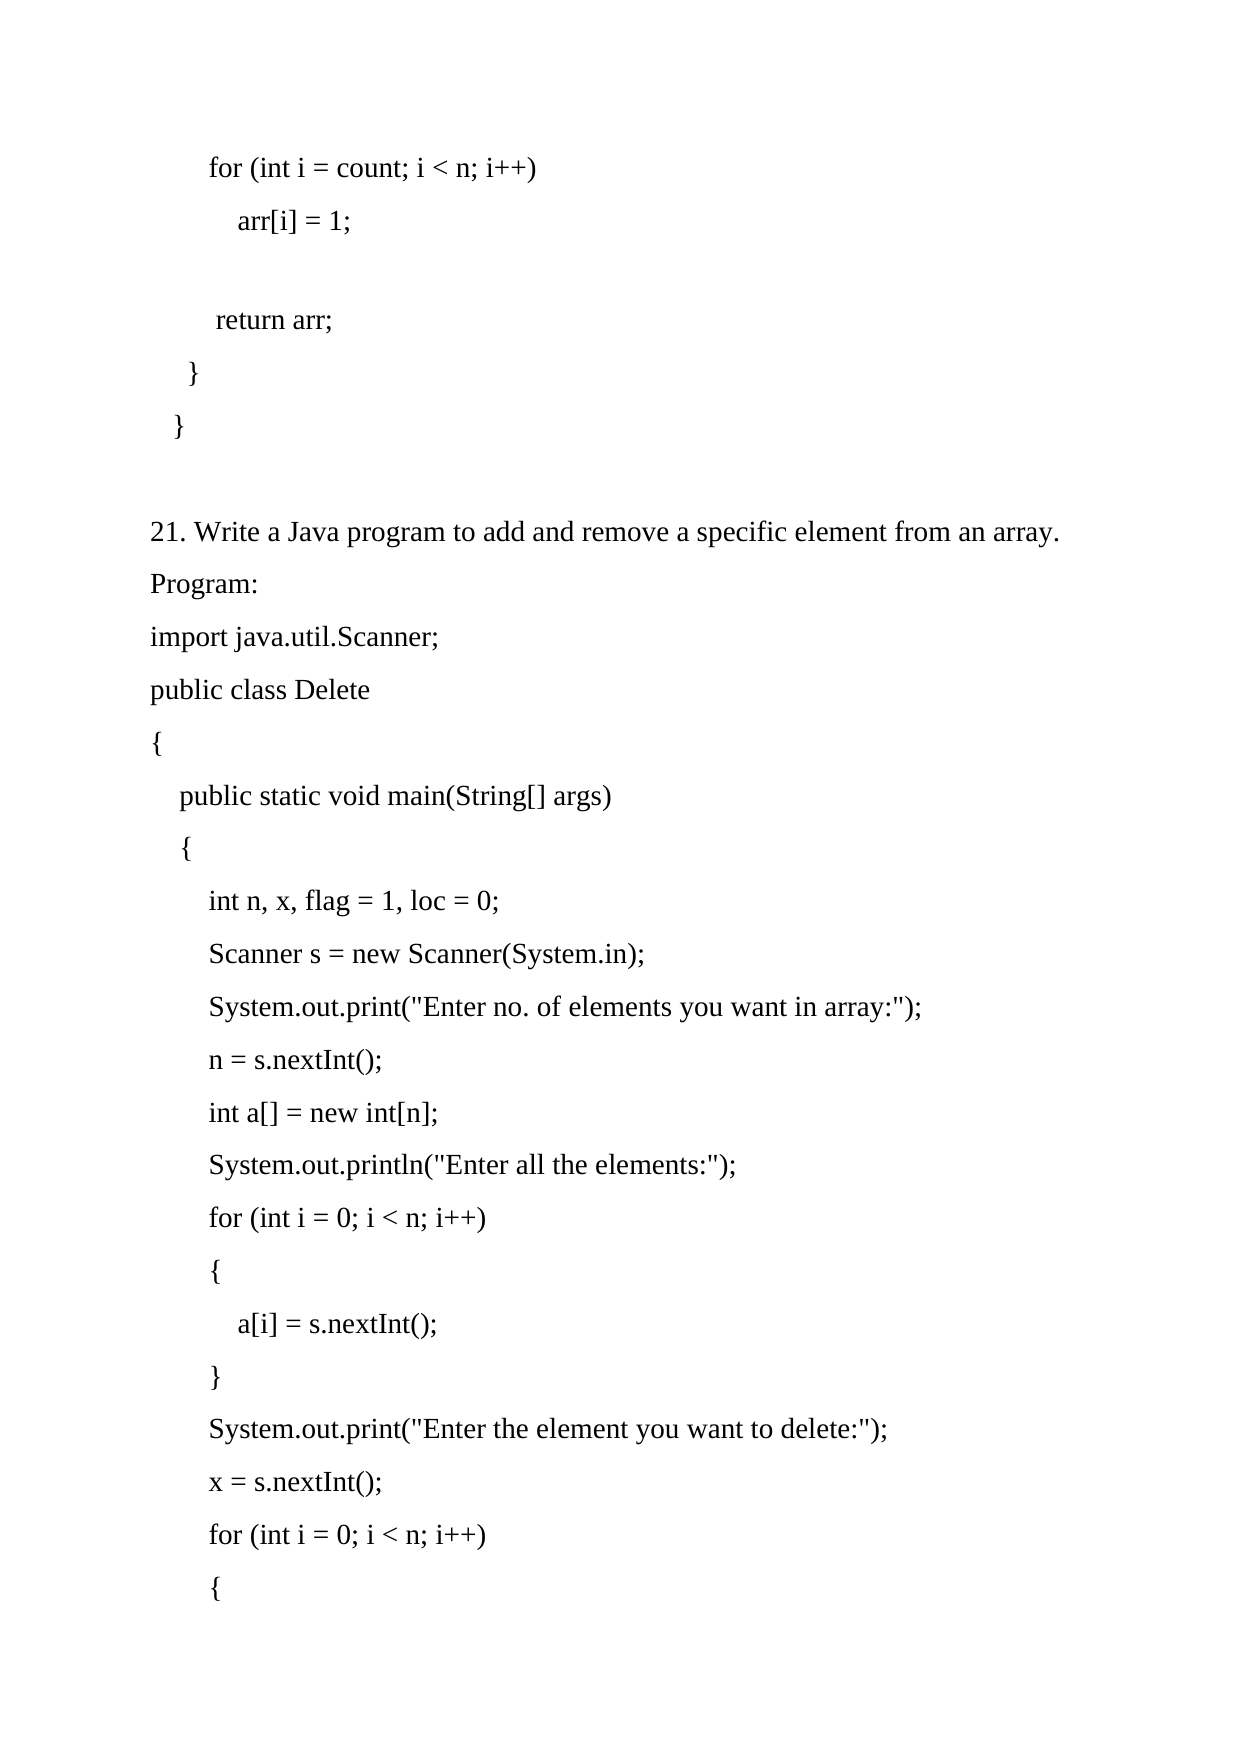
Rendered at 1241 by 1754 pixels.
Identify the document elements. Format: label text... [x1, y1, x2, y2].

text int n, x, flag = 1, loc = 0; [150, 883, 1090, 917]
text System.out.print("Enter no. of elements you want in array:"); [150, 989, 1090, 1023]
text arr[i] = 1; [150, 203, 1090, 236]
text { [150, 1253, 1090, 1287]
text int a[] = new int[n]; [150, 1095, 1090, 1128]
text n = s.nextInt(); [150, 1042, 1090, 1075]
text System.out.print("Enter the element you want to delete:"); [150, 1412, 1090, 1445]
text public static void main(String[] args) [150, 778, 1090, 811]
text import java.util.Scanner; [150, 619, 1090, 653]
text } [150, 1359, 1090, 1392]
text { [150, 831, 1090, 864]
text public class Delete [150, 672, 1090, 706]
text { [150, 725, 1090, 758]
text a[i] = s.nextInt(); [150, 1306, 1090, 1339]
text System.out.println("Enter all the elements:"); [150, 1147, 1090, 1181]
text x = s.nextInt(); [150, 1464, 1090, 1498]
text for (int i = count; i < n; i++) [150, 150, 1090, 183]
text for (int i = 0; i < n; i++) [150, 1517, 1090, 1551]
text Scanner s = new Scanner(System.in); [150, 936, 1090, 970]
text return arr; [150, 302, 1090, 336]
text for (int i = 0; i < n; i++) [150, 1200, 1090, 1234]
text { [150, 1570, 1090, 1603]
text Program: [150, 567, 1090, 600]
text } [150, 355, 1090, 389]
text 21. Write a Java program to add and remove a specific element from an array. [150, 514, 1090, 547]
text } [150, 408, 1090, 442]
